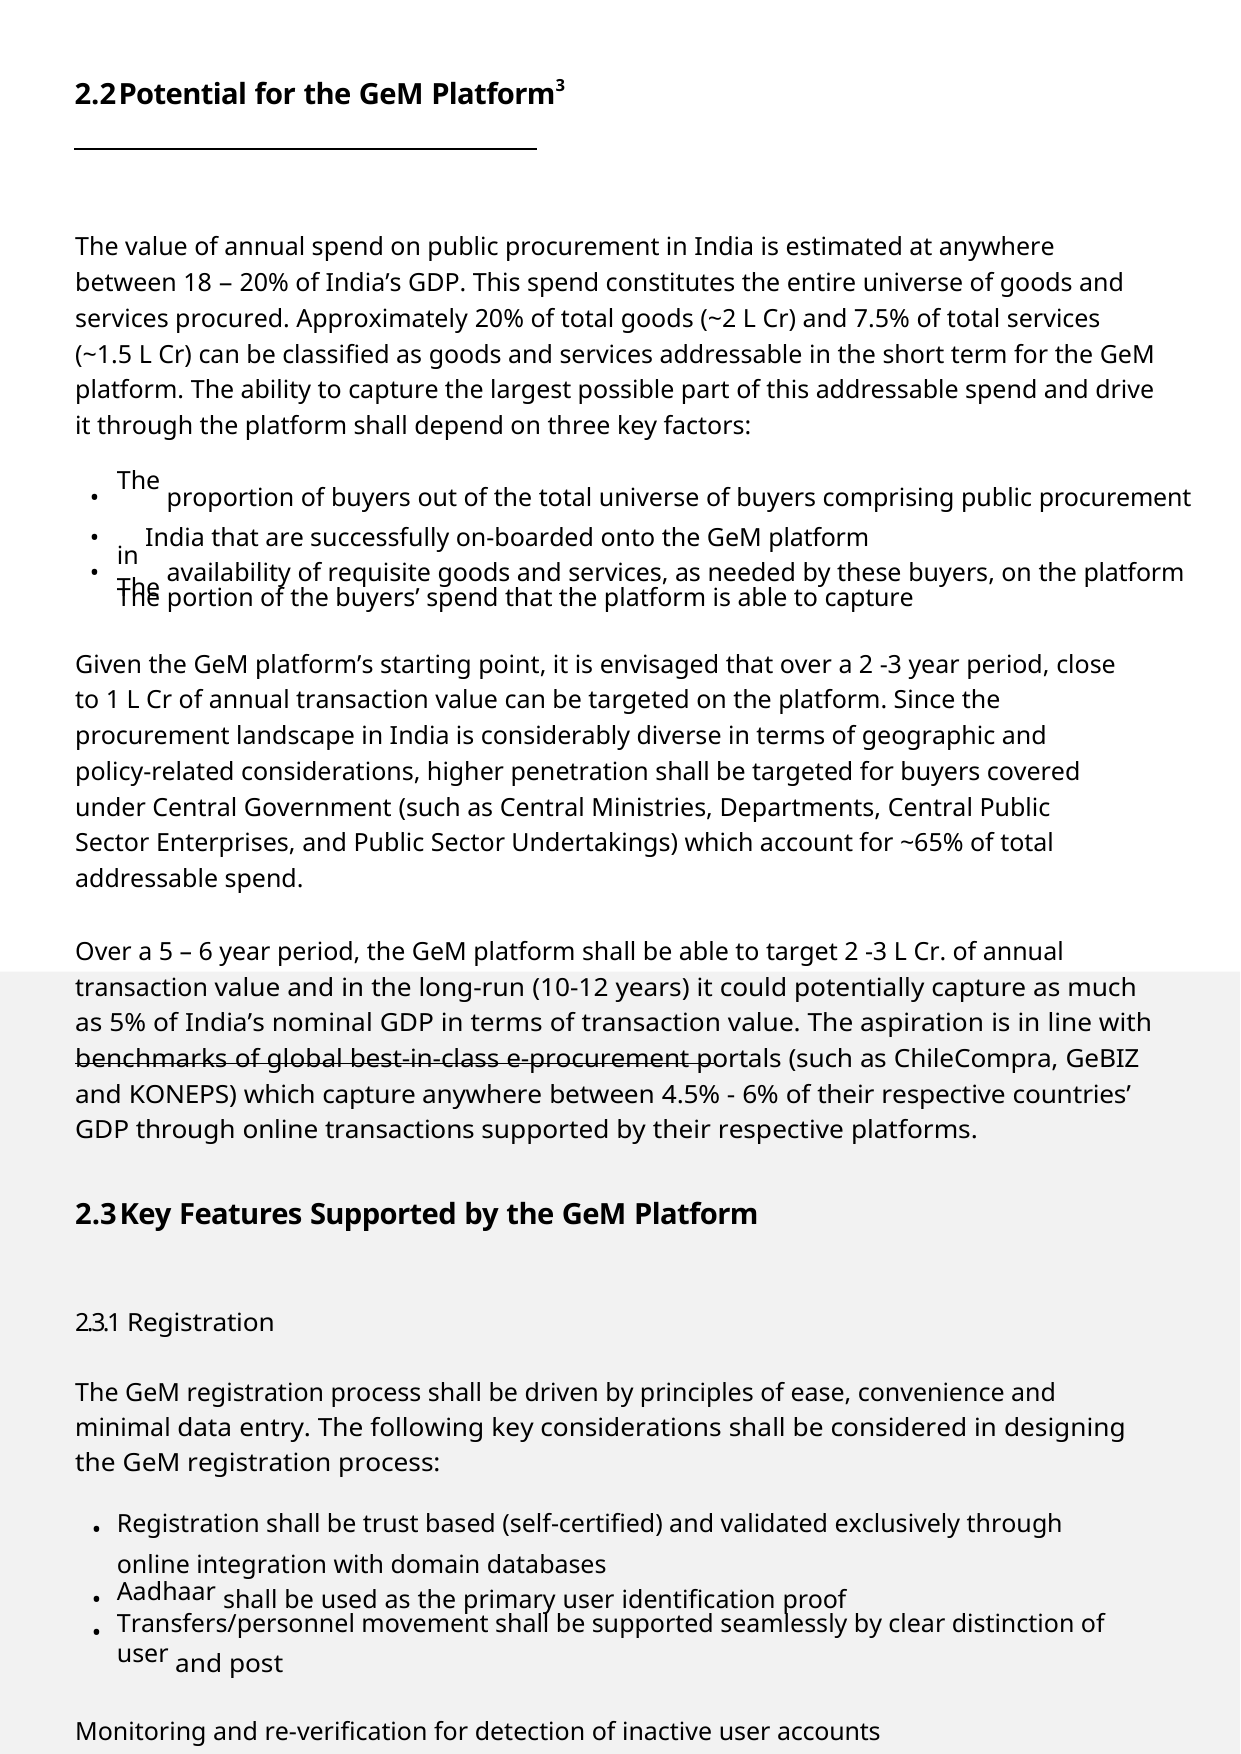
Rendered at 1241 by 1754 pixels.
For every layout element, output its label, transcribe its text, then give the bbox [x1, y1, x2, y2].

subtitle Key Features Supported by the GeM Platform [75, 1194, 1240, 1233]
text The value of annual spend on public procurement in India is estimated at anywhere between 18 – 20% of India’s GDP. This spend constitutes the entire universe of goods and services procured. Approximately 20% of total goods (~2 L Cr) and 7.5% of total services (~1.5 L Cr) can be classified as goods and services addressable in the short term for the GeM platform. The ability to capture the largest possible part of this addressable spend and drive it through the platform shall depend on three key factors: [75, 229, 1162, 442]
text Monitoring and re-verification for detection of inactive user accounts [75, 1714, 1240, 1748]
text Over a 5 – 6 year period, the GeM platform shall be able to target 2 -3 L Cr. of annual transaction value and in the long-run (10-12 years) it could potentially capture as much as 5% of India’s nominal GDP in terms of transaction value. The aspiration is in line with benchmarks of global best-in-class e-procurement portals (such as ChileCompra, GeBIZ and KONEPS) which capture anywhere between 4.5% - 6% of their respective countries’ GDP through online transactions supported by their respective platforms. [75, 933, 1159, 1146]
text The portion of the buyers’ spend that the platform is able to capture [117, 588, 1240, 612]
list Registration shall be trust based (self-certified) and validated exclusively through online integration with domain databases [92, 1506, 1118, 1587]
text The GeM registration process shall be driven by principles of ease, convenience and minimal data entry. The following key considerations shall be considered in designing the GeM registration process: [75, 1375, 1130, 1479]
list The proportion of buyers out of the total universe of buyers comprising public procurement [89, 462, 1240, 513]
list in India that are successfully on-boarded onto the GeM platform [89, 518, 1240, 554]
subtitle Potential for the GeM Platform3 [74, 73, 1240, 113]
list Transfers/personnel movement shall be supported seamlessly by clear distinction of user and post [92, 1618, 1134, 1678]
list Aadhaar shall be used as the primary user identification proof [92, 1588, 1240, 1614]
list The availability of requisite goods and services, as needed by these buyers, on the platform [89, 554, 1240, 588]
list Registration [75, 1304, 1240, 1338]
text Given the GeM platform’s starting point, it is envisaged that over a 2 -3 year period, close to 1 L Cr of annual transaction value can be targeted on the platform. Since the procurement landscape in India is considerably diverse in terms of geographic and policy-related considerations, higher penetration shall be targeted for buyers covered under Central Government (such as Central Ministries, Departments, Central Public Sector Enterprises, and Public Sector Undertakings) which account for ~65% of total addressable spend. [75, 646, 1122, 895]
